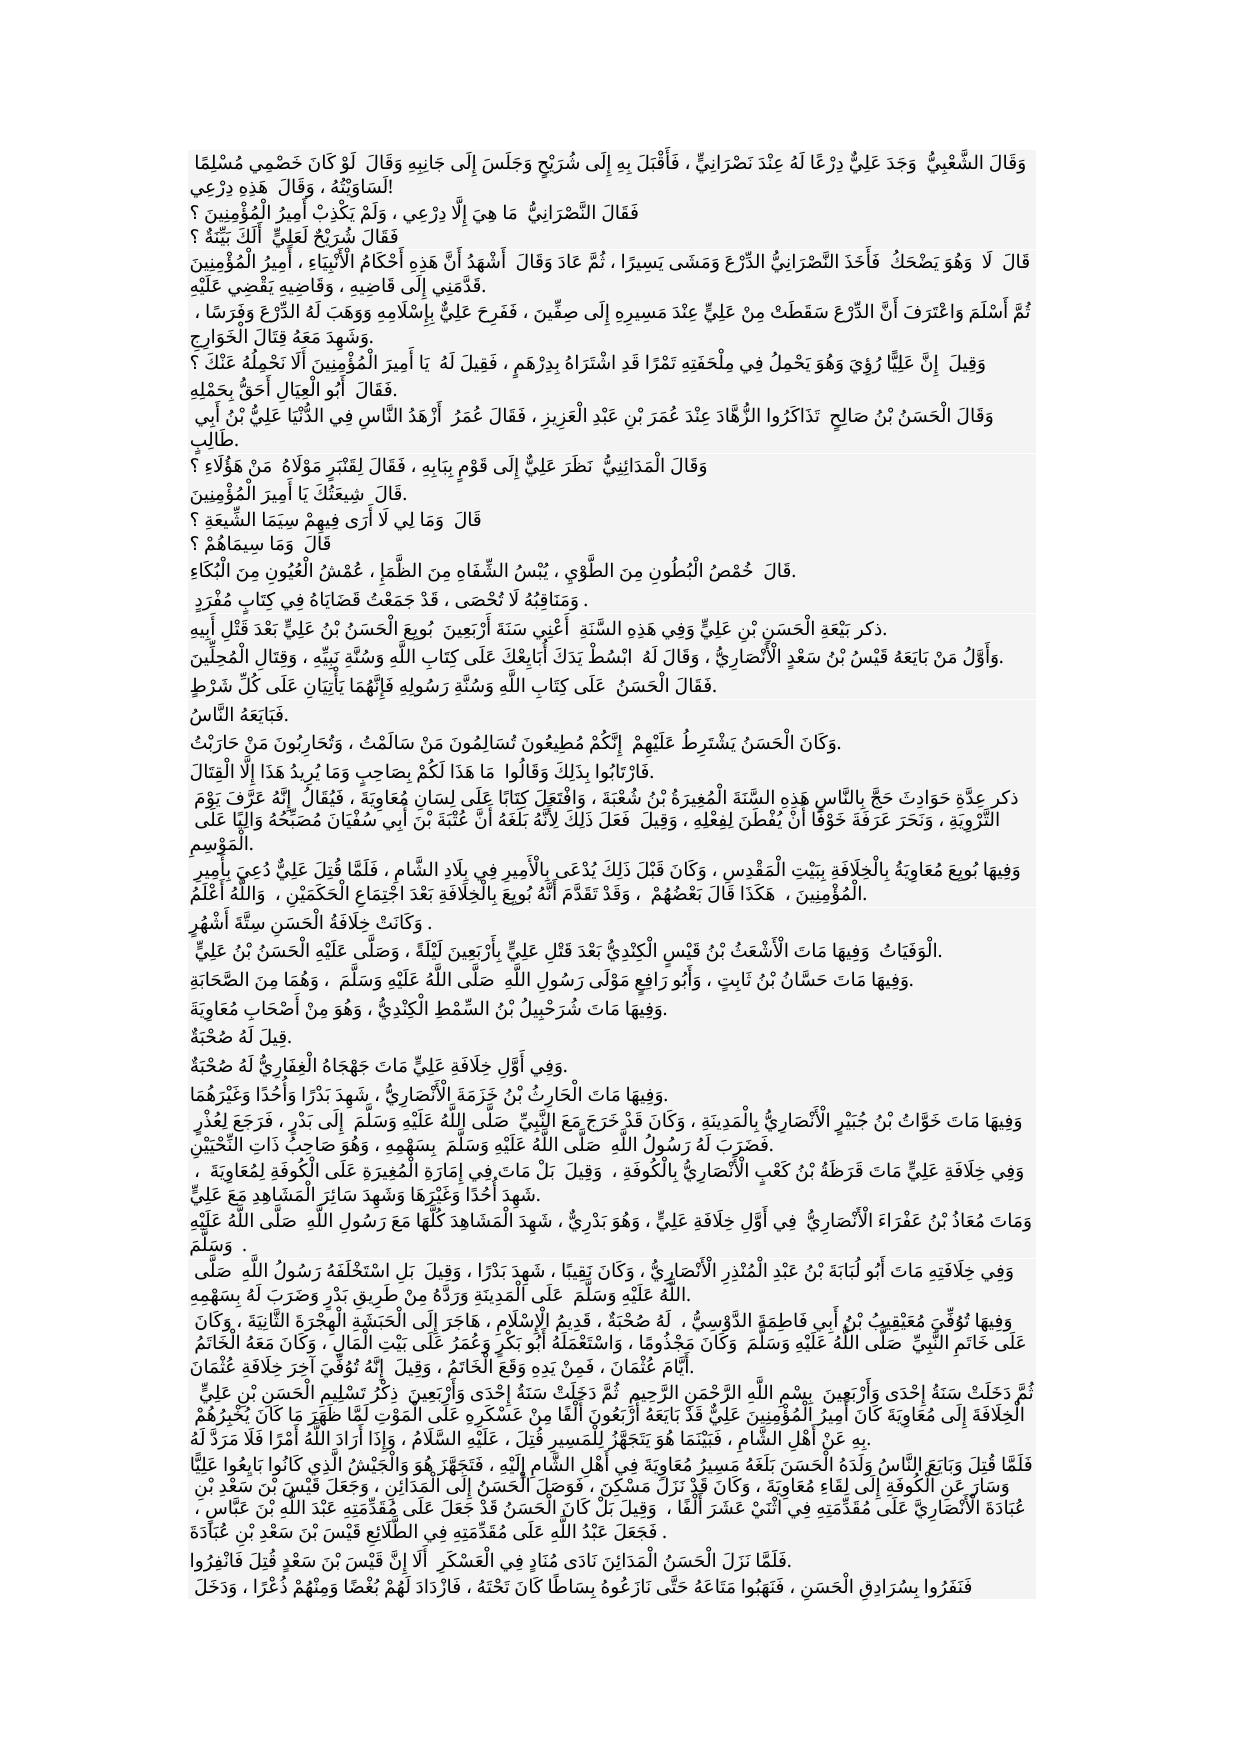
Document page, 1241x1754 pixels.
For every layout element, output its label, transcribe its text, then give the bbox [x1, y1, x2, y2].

table_cell قَالَ خُمْصُ الْبُطُونِ مِنَ الطَّوْيِ ، يُبْسُ الشِّفَاهِ مِنَ الظَّمَإِ ، عُمْشُ الْعُيُونِ مِنَ الْبُكَاءِ. [188, 556, 1036, 585]
table_cell فَارْتَابُوا بِذَلِكَ وَقَالُوا مَا هَذَا لَكُمْ بِصَاحِبٍ وَمَا يُرِيدُ هَذَا إِلَّا الْقِتَالَ. [188, 757, 1036, 785]
table_cell وَمَنَاقِبُهُ لَا تُحْصَى ، قَدْ جَمَعْتُ قَضَايَاهُ فِي كِتَابٍ مُفْرَدٍ . [188, 585, 1036, 613]
table_cell وَفِيهَا تُوُفِّيَ مُعَيْقِيبُ بْنُ أَبِي فَاطِمَةَ الدَّوْسِيُّ ، لَهُ صُحْبَةٌ ، قَدِيمُ الْإِسْلَامِ ، هَاجَرَ إِلَى الْحَبَشَةِ الْهِجْرَةَ الثَّانِيَةَ ، وَكَانَ عَلَى خَاتَمِ النَّبِيِّ صَلَّى اللَّهُ عَلَيْهِ وَسَلَّمَ وَكَانَ مَجْذُومًا ، وَاسْتَعْمَلَهُ أَبُو بَكْرٍ وَعُمَرُ عَلَى بَيْتِ الْمَالِ ، وَكَانَ مَعَهُ الْخَاتَمُ أَيَّامَ عُثْمَانَ ، فَمِنْ يَدِهِ وَقَعَ الْخَاتَمُ ، وَقِيلَ إِنَّهُ تُوُفِّيَ آخِرَ خِلَافَةِ عُثْمَانَ. [188, 1309, 1036, 1381]
table_cell وَكَانَ الْحَسَنُ يَشْتَرِطُ عَلَيْهِمْ إِنَّكُمْ مُطِيعُونَ تُسَالِمُونَ مَنْ سَالَمْتُ ، وَتُحَارِبُونَ مَنْ حَارَبْتُ. [188, 728, 1036, 757]
table_cell ذكر عِدَّةِ حَوَادِثَ حَجَّ بِالنَّاسِ هَذِهِ السَّنَةَ الْمُغِيرَةُ بْنُ شُعْبَةَ ، وَافْتَعَلَ كِتَابًا عَلَى لِسَانِ مُعَاوِيَةَ ، فَيُقَالُ إِنَّهُ عَرَّفَ يَوْمَ التَّرْوِيَةِ ، وَنَحَرَ عَرَفَةَ خَوْفًا أَنْ يُفْطَنَ لِفِعْلِهِ ، وَقِيلَ فَعَلَ ذَلِكَ لِأَنَّهُ بَلَغَهُ أَنَّ عُتْبَةَ بْنَ أَبِي سُفْيَانَ مُصَبِّحُهُ وَالِيًا عَلَى الْمَوْسِمِ. [188, 785, 1036, 857]
table_cell وَقَالَ الْمَدَائِنِيُّ نَظَرَ عَلِيٌّ إِلَى قَوْمٍ بِبَابِهِ ، فَقَالَ لِقَنْبَرٍ مَوْلَاهُ مَنْ هَؤُلَاءِ ؟ [188, 454, 1036, 478]
table_cell وَفِي خِلَافَةِ عَلِيٍّ مَاتَ قَرَظَةُ بْنُ كَعْبٍ الْأَنْصَارِيُّ بِالْكُوفَةِ ، وَقِيلَ بَلْ مَاتَ فِي إِمَارَةِ الْمُغِيرَةِ عَلَى الْكُوفَةِ لِمُعَاوِيَةَ ، شَهِدَ أُحُدًا وَغَيْرَهَا وَشَهِدَ سَائِرَ الْمَشَاهِدِ مَعَ عَلِيٍّ. [188, 1158, 1036, 1208]
table_cell فَلَمَّا نَزَلَ الْحَسَنُ الْمَدَائِنَ نَادَى مُنَادٍ فِي الْعَسْكَرِ أَلَا إِنَّ قَيْسَ بْنَ سَعْدٍ قُتِلَ فَانْفِرُوا. [188, 1546, 1036, 1574]
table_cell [188, 1574, 1036, 1599]
table_cell وَمَاتَ مُعَاذُ بْنُ عَفْرَاءَ الْأَنْصَارِيُّ فِي أَوَّلِ خِلَافَةِ عَلِيٍّ ، وَهُوَ بَدْرِيٌّ ، شَهِدَ الْمَشَاهِدَ كُلَّهَا مَعَ رَسُولِ اللَّهِ صَلَّى اللَّهُ عَلَيْهِ وَسَلَّمَ . [188, 1208, 1036, 1258]
table_cell ذكر بَيْعَةِ الْحَسَنِ بْنِ عَلِيٍّ وَفِي هَذِهِ السَّنَةِ أَعْنِي سَنَةَ أَرْبَعِينَ بُويِعَ الْحَسَنُ بْنُ عَلِيٍّ بَعْدَ قَتْلِ أَبِيهِ. [188, 614, 1036, 642]
table_cell وَفِيهَا مَاتَ شُرَحْبِيلُ بْنُ السِّمْطِ الْكِنْدِيُّ ، وَهُوَ مِنْ أَصْحَابِ مُعَاوِيَةَ. [188, 993, 1036, 1022]
table_cell فَقَالَ شُرَيْحٌ لَعَلِيٍّ أَلَكَ بَيِّنَةٌ ؟ [188, 225, 1036, 249]
table_cell فَقَالَ أَبُو الْعِيَالِ أَحَقُّ بِحَمْلِهِ. [188, 375, 1036, 403]
table_cell وَفِيهَا مَاتَ خَوَّاتُ بْنُ جُبَيْرٍ الْأَنْصَارِيُّ بِالْمَدِينَةِ ، وَكَانَ قَدْ خَرَجَ مَعَ النَّبِيِّ صَلَّى اللَّهُ عَلَيْهِ وَسَلَّمَ إِلَى بَدْرٍ ، فَرَجَعَ لِعُذْرٍ فَضَرَبَ لَهُ رَسُولُ اللَّهِ صَلَّى اللَّهُ عَلَيْهِ وَسَلَّمَ بِسَهْمِهِ ، وَهُوَ صَاحِبُ ذَاتِ النِّحْيَيْنِ. [188, 1108, 1036, 1158]
table_cell ثُمَّ دَخَلَتْ سَنَةُ إِحْدَى وَأَرْبَعِينَ بِسْمِ اللَّهِ الرَّحْمَنِ الرَّحِيمِ ثُمَّ دَخَلَتْ سَنَةُ إِحْدَى وَأَرْبَعِينَ ذِكْرُ تَسْلِيمِ الْحَسَنِ بْنِ عَلِيٍّ الْخِلَافَةَ إِلَى مُعَاوِيَةَ كَانَ أَمِيرُ الْمُؤْمِنِينَ عَلِيٌّ قَدْ بَايَعَهُ أَرْبَعُونَ أَلْفًا مِنْ عَسْكَرِهِ عَلَى الْمَوْتِ لَمَّا ظَهَرَ مَا كَانَ يُخْبِرُهُمْ بِهِ عَنْ أَهْلِ الشَّامِ ، فَبَيْنَمَا هُوَ يَتَجَهَّزُ لِلْمَسِيرِ قُتِلَ ، عَلَيْهِ السَّلَامُ ، وَإِذَا أَرَادَ اللَّهُ أَمْرًا فَلَا مَرَدَّ لَهُ. [188, 1381, 1036, 1452]
table_cell وَفِي أَوَّلِ خِلَافَةِ عَلِيٍّ مَاتَ جَهْجَاهُ الْغِفَارِيُّ لَهُ صُحْبَةٌ. [188, 1051, 1036, 1079]
table_cell قَالَ شِيعَتُكَ يَا أَمِيرَ الْمُؤْمِنِينَ. [188, 478, 1036, 507]
table_cell فَبَايَعَهُ النَّاسُ. [188, 700, 1036, 728]
table_cell فَقَالَ النَّصْرَانِيُّ مَا هِيَ إِلَّا دِرْعِي ، وَلَمْ يَكْذِبْ أَمِيرُ الْمُؤْمِنِينَ ؟ [188, 200, 1036, 225]
table_cell وَفِيهَا مَاتَ حَسَّانُ بْنُ ثَابِتٍ ، وَأَبُو رَافِعٍ مَوْلَى رَسُولِ اللَّهِ صَلَّى اللَّهُ عَلَيْهِ وَسَلَّمَ ، وَهُمَا مِنَ الصَّحَابَةِ. [188, 965, 1036, 993]
table_cell وَقَالَ الشَّعْبِيُّ وَجَدَ عَلِيٌّ دِرْعًا لَهُ عِنْدَ نَصْرَانِيٍّ ، فَأَقْبَلَ بِهِ إِلَى شُرَيْحٍ وَجَلَسَ إِلَى جَانِبِهِ وَقَالَ لَوْ كَانَ خَصْمِي مُسْلِمًا لَسَاوَيْتُهُ ، وَقَالَ هَذِهِ دِرْعِي! [188, 150, 1036, 200]
table_cell قِيلَ لَهُ صُحْبَةٌ. [188, 1022, 1036, 1051]
table_cell وَفِي خِلَافَتِهِ مَاتَ أَبُو لُبَابَةَ بْنُ عَبْدِ الْمُنْذِرِ الْأَنْصَارِيُّ ، وَكَانَ نَقِيبًا ، شَهِدَ بَدْرًا ، وَقِيلَ بَلِ اسْتَخْلَفَهُ رَسُولُ اللَّهِ صَلَّى اللَّهُ عَلَيْهِ وَسَلَّمَ عَلَى الْمَدِينَةِ وَرَدَّهُ مِنْ طَرِيقِ بَدْرٍ وَضَرَبَ لَهُ بِسَهْمِهِ. [188, 1259, 1036, 1309]
table_cell فَلَمَّا قُتِلَ وَبَايَعَ النَّاسُ وَلَدَهُ الْحَسَنَ بَلَغَهُ مَسِيرُ مُعَاوِيَةَ فِي أَهْلِ الشَّامِ إِلَيْهِ ، فَتَجَهَّزَ هُوَ وَالْجَيْشُ الَّذِي كَانُوا بَايِعُوا عَلِيًّا وَسَارَ عَنِ الْكُوفَةِ إِلَى لِقَاءِ مُعَاوِيَةَ ، وَكَانَ قَدْ نَزَلَ مَسْكِنَ ، فَوَصَلَ الْحَسَنُ إِلَى الْمَدَائِنِ ، وَجَعَلَ قَيْسَ بْنَ سَعْدِ بْنِ عُبَادَةَ الْأَنْصَارِيَّ عَلَى مُقَدِّمَتِهِ فِي اثْنَيْ عَشَرَ أَلْفًا ، وَقِيلَ بَلْ كَانَ الْحَسَنُ قَدْ جَعَلَ عَلَى مُقَدِّمَتِهِ عَبْدَ اللَّهِ بْنَ عَبَّاسٍ ، فَجَعَلَ عَبْدُ اللَّهِ عَلَى مُقَدِّمَتِهِ فِي الطَّلَائِعِ قَيْسَ بْنَ سَعْدِ بْنِ عُبَادَةَ . [188, 1452, 1036, 1546]
table_cell فَقَالَ الْحَسَنُ عَلَى كِتَابِ اللَّهِ وَسُنَّةِ رَسُولِهِ فَإِنَّهُمَا يَأْتِيَانِ عَلَى كُلِّ شَرْطٍ. [188, 671, 1036, 699]
table_cell ثُمَّ أَسْلَمَ وَاعْتَرَفَ أَنَّ الدِّرْعَ سَقَطَتْ مِنْ عَلِيٍّ عِنْدَ مَسِيرِهِ إِلَى صِفِّينَ ، فَفَرِحَ عَلِيٌّ بِإِسْلَامِهِ وَوَهَبَ لَهُ الدِّرْعَ وَفَرَسًا ، وَشَهِدَ مَعَهُ قِتَالَ الْخَوَارِجِ. [188, 300, 1036, 350]
table_cell الْوَفَيَاتُ وَفِيهَا مَاتَ الْأَشْعَثُ بْنُ قَيْسٍ الْكِنْدِيُّ بَعْدَ قَتْلِ عَلِيٍّ بِأَرْبَعِينَ لَيْلَةً ، وَصَلَّى عَلَيْهِ الْحَسَنُ بْنُ عَلِيٍّ. [188, 936, 1036, 965]
table_cell وَكَانَتْ خِلَافَةُ الْحَسَنِ سِتَّةَ أَشْهُرٍ . [188, 908, 1036, 936]
table_cell وَفِيهَا بُويِعَ مُعَاوِيَةُ بِالْخِلَافَةِ بِبَيْتِ الْمَقْدِسِ ، وَكَانَ قَبْلَ ذَلِكَ يُدْعَى بِالْأَمِيرِ فِي بِلَادِ الشَّامِ ، فَلَمَّا قُتِلَ عَلِيٌّ دُعِيَ بِأَمِيرِ الْمُؤْمِنِينَ ، هَكَذَا قَالَ بَعْضُهُمْ ، وَقَدْ تَقَدَّمَ أَنَّهُ بُويِعَ بِالْخِلَافَةِ بَعْدَ اجْتِمَاعِ الْحَكَمَيْنِ ، وَاللَّهُ أَعْلَمُ. [188, 857, 1036, 907]
table_cell وَفِيهَا مَاتَ الْحَارِثُ بْنُ خَزَمَةَ الْأَنْصَارِيُّ ، شَهِدَ بَدْرًا وَأُحُدًا وَغَيْرَهُمَا. [188, 1079, 1036, 1108]
table_cell وَأَوَّلُ مَنْ بَايَعَهُ قَيْسُ بْنُ سَعْدٍ الْأَنْصَارِيُّ ، وَقَالَ لَهُ ابْسُطْ يَدَكَ أُبَايِعْكَ عَلَى كِتَابِ اللَّهِ وَسُنَّةِ نَبِيِّهِ ، وَقِتَالِ الْمُحِلِّينَ. [188, 642, 1036, 671]
table_cell قَالَ وَمَا لِي لَا أَرَى فِيهِمْ سِيَمَا الشِّيعَةِ ؟ [188, 507, 1036, 532]
table_cell وَقِيلَ إِنَّ عَلِيًّا رُؤِيَ وَهُوَ يَحْمِلُ فِي مِلْحَفَتِهِ تَمْرًا قَدِ اشْتَرَاهُ بِدِرْهَمٍ ، فَقِيلَ لَهُ يَا أَمِيرَ الْمُؤْمِنِينَ أَلَا نَحْمِلُهُ عَنْكَ ؟ [188, 350, 1036, 375]
table_cell وَقَالَ الْحَسَنُ بْنُ صَالِحٍ تَذَاكَرُوا الزُّهَّادَ عِنْدَ عُمَرَ بْنِ عَبْدِ الْعَزِيزِ ، فَقَالَ عُمَرُ أَزْهَدُ النَّاسِ فِي الدُّنْيَا عَلِيُّ بْنُ أَبِي طَالِبٍ. [188, 403, 1036, 453]
table_cell قَالَ لَا وَهُوَ يَضْحَكُ فَأَخَذَ النَّصْرَانِيُّ الدِّرْعَ وَمَشَى يَسِيرًا ، ثُمَّ عَادَ وَقَالَ أَشْهَدُ أَنَّ هَذِهِ أَحْكَامُ الْأَنْبِيَاءِ ، أَمِيرُ الْمُؤْمِنِينَ قَدَّمَنِي إِلَى قَاضِيهِ ، وَقَاضِيهِ يَقْضِي عَلَيْهِ. [188, 250, 1036, 300]
table_cell قَالَ وَمَا سِيمَاهُمْ ؟ [188, 532, 1036, 556]
